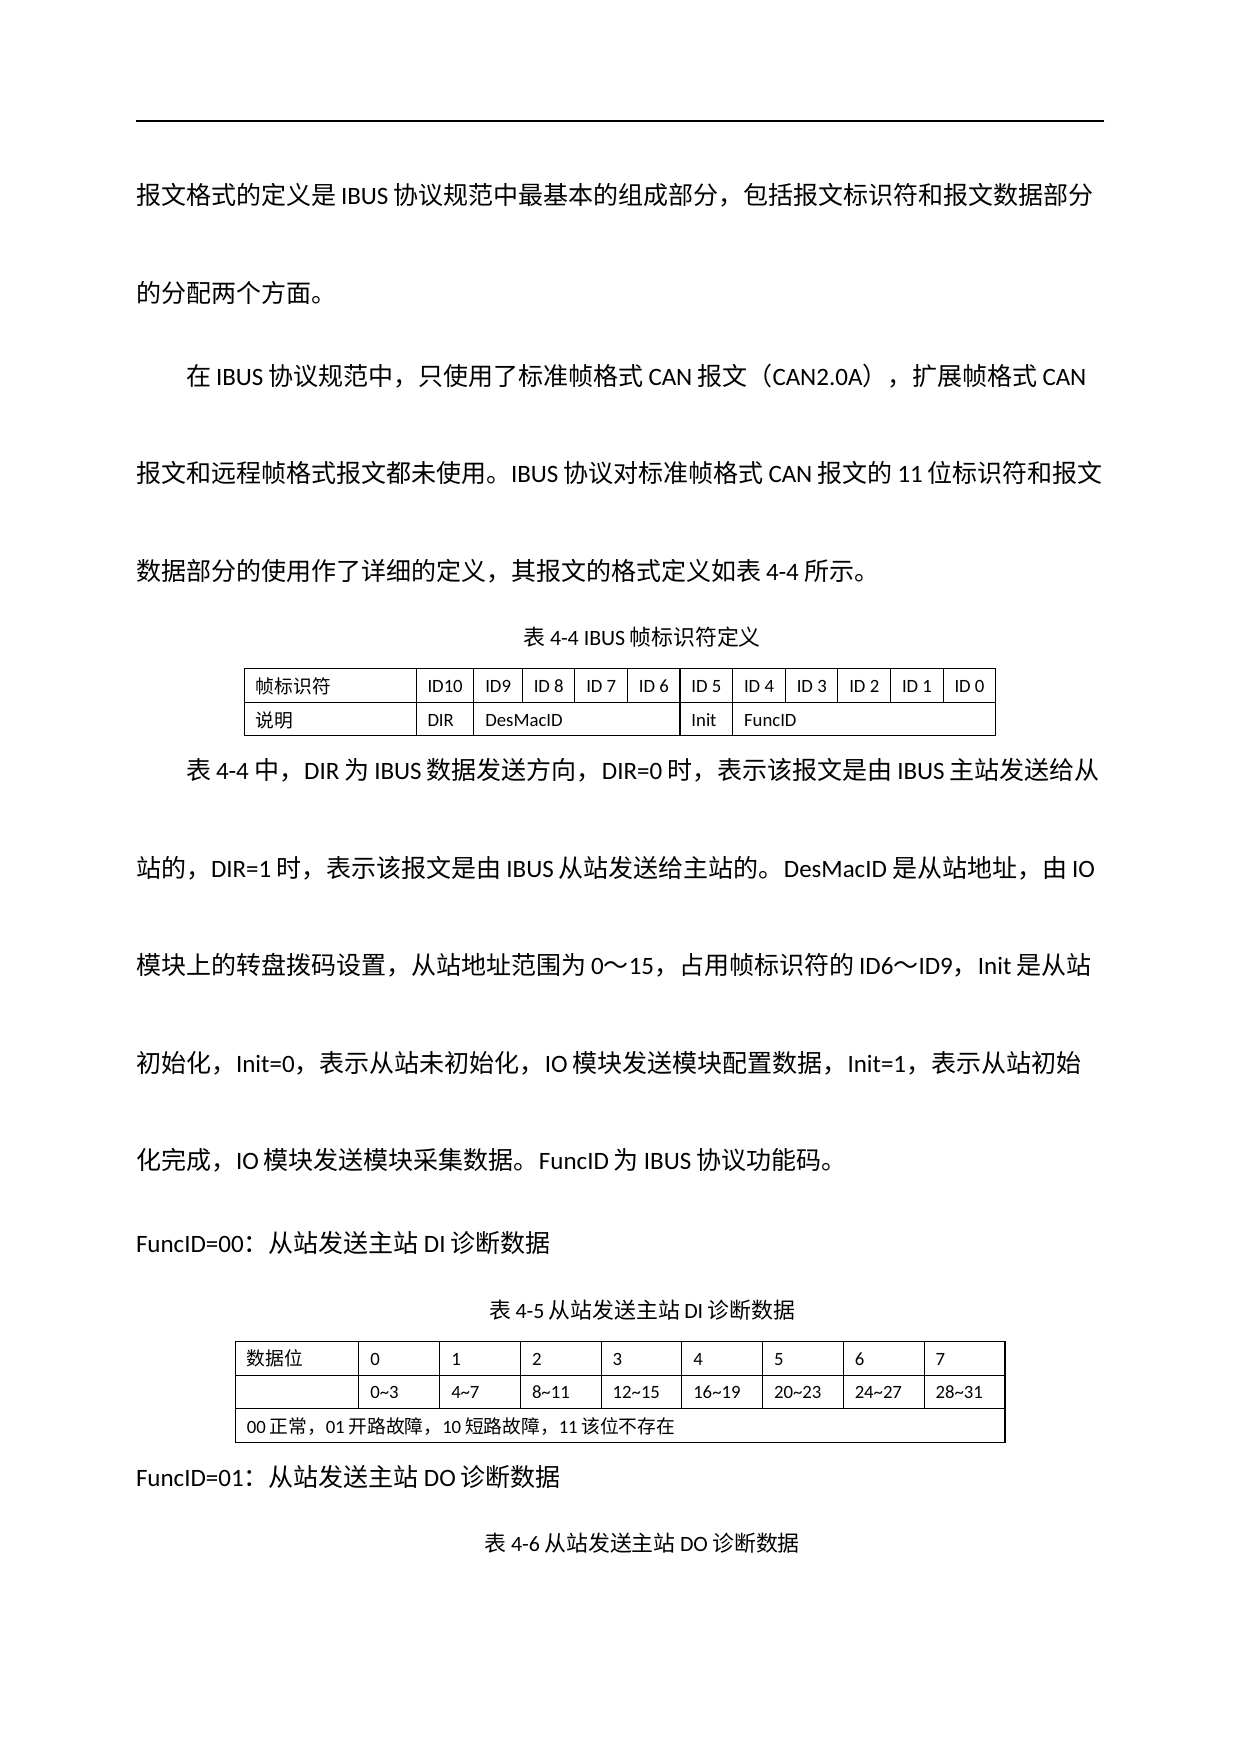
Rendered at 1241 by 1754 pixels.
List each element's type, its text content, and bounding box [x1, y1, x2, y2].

table_cell 16~19 [682, 1376, 762, 1408]
table_header 5 [763, 1342, 843, 1374]
table_cell 24~27 [844, 1376, 924, 1408]
table_cell 00正常，01开路故障，10短路故障，11该位不存在 [236, 1409, 1004, 1442]
text FuncID=00：从站发送主站DI诊断数据 [136, 1209, 1104, 1274]
table_cell FuncID [733, 703, 995, 735]
table_cell 28~31 [925, 1376, 1004, 1408]
table_cell [236, 1376, 358, 1408]
table_header 4 [682, 1342, 762, 1374]
text 表4-4 IBUS帧标识符定义 [136, 620, 1104, 652]
table_header ID 5 [681, 669, 732, 702]
table_header ID 8 [523, 669, 574, 702]
table_header 2 [521, 1342, 601, 1374]
table_cell 20~23 [763, 1376, 843, 1408]
table_cell 4~7 [440, 1376, 520, 1408]
table_header ID10 [417, 669, 473, 702]
table_cell Init [681, 703, 732, 735]
table_header ID 7 [575, 669, 627, 702]
table_header 帧标识符 [245, 669, 416, 702]
table_cell DIR [417, 703, 473, 735]
table_header ID 0 [944, 669, 995, 702]
table_cell 8~11 [521, 1376, 601, 1408]
text 表4-4中，DIR为IBUS数据发送方向，DIR=0时，表示该报文是由IBUS主站发送给从站的，DIR=1时，表示该报文是由IBUS从站发送给主站的。DesMacID是从站地址，由IO模块上的转盘拨码设置，从站地址范围为0～15，占用帧标识符的ID6～ID9，Init是从站初始化，Init=0，表示从站未初始化，IO模块发送模块配置数据，Init=1，表示从站初始化完成，IO模块发送模块采集数据。FuncID为IBUS协议功能码。 [136, 736, 1104, 1191]
table_cell 说明 [245, 703, 416, 735]
table_header 7 [925, 1342, 1004, 1374]
text 表4-5从站发送主站DI诊断数据 [136, 1293, 1104, 1325]
table_header 6 [844, 1342, 924, 1374]
table_header ID 6 [628, 669, 679, 702]
text 表4-6从站发送主站DO诊断数据 [136, 1526, 1104, 1558]
table_header ID 1 [891, 669, 943, 702]
text FuncID=01：从站发送主站DO诊断数据 [136, 1443, 1104, 1508]
table_header 数据位 [236, 1342, 358, 1374]
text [136, 161, 1104, 324]
text 在IBUS协议规范中，只使用了标准帧格式CAN报文（CAN2.0A），扩展帧格式CAN报文和远程帧格式报文都未使用。IBUS协议对标准帧格式CAN报文的11位标识符和报文数据部分的使用作了详细的定义，其报文的格式定义如表4-4所示。 [136, 342, 1104, 602]
table_header ID 3 [786, 669, 837, 702]
table_cell DesMacID [474, 703, 679, 735]
table_header 0 [359, 1342, 439, 1374]
table_cell 0~3 [359, 1376, 439, 1408]
table_header ID9 [474, 669, 522, 702]
table_header ID 2 [838, 669, 890, 702]
table_cell 12~15 [602, 1376, 681, 1408]
table_header 1 [440, 1342, 520, 1374]
table_header ID 4 [733, 669, 785, 702]
table_header 3 [602, 1342, 681, 1374]
